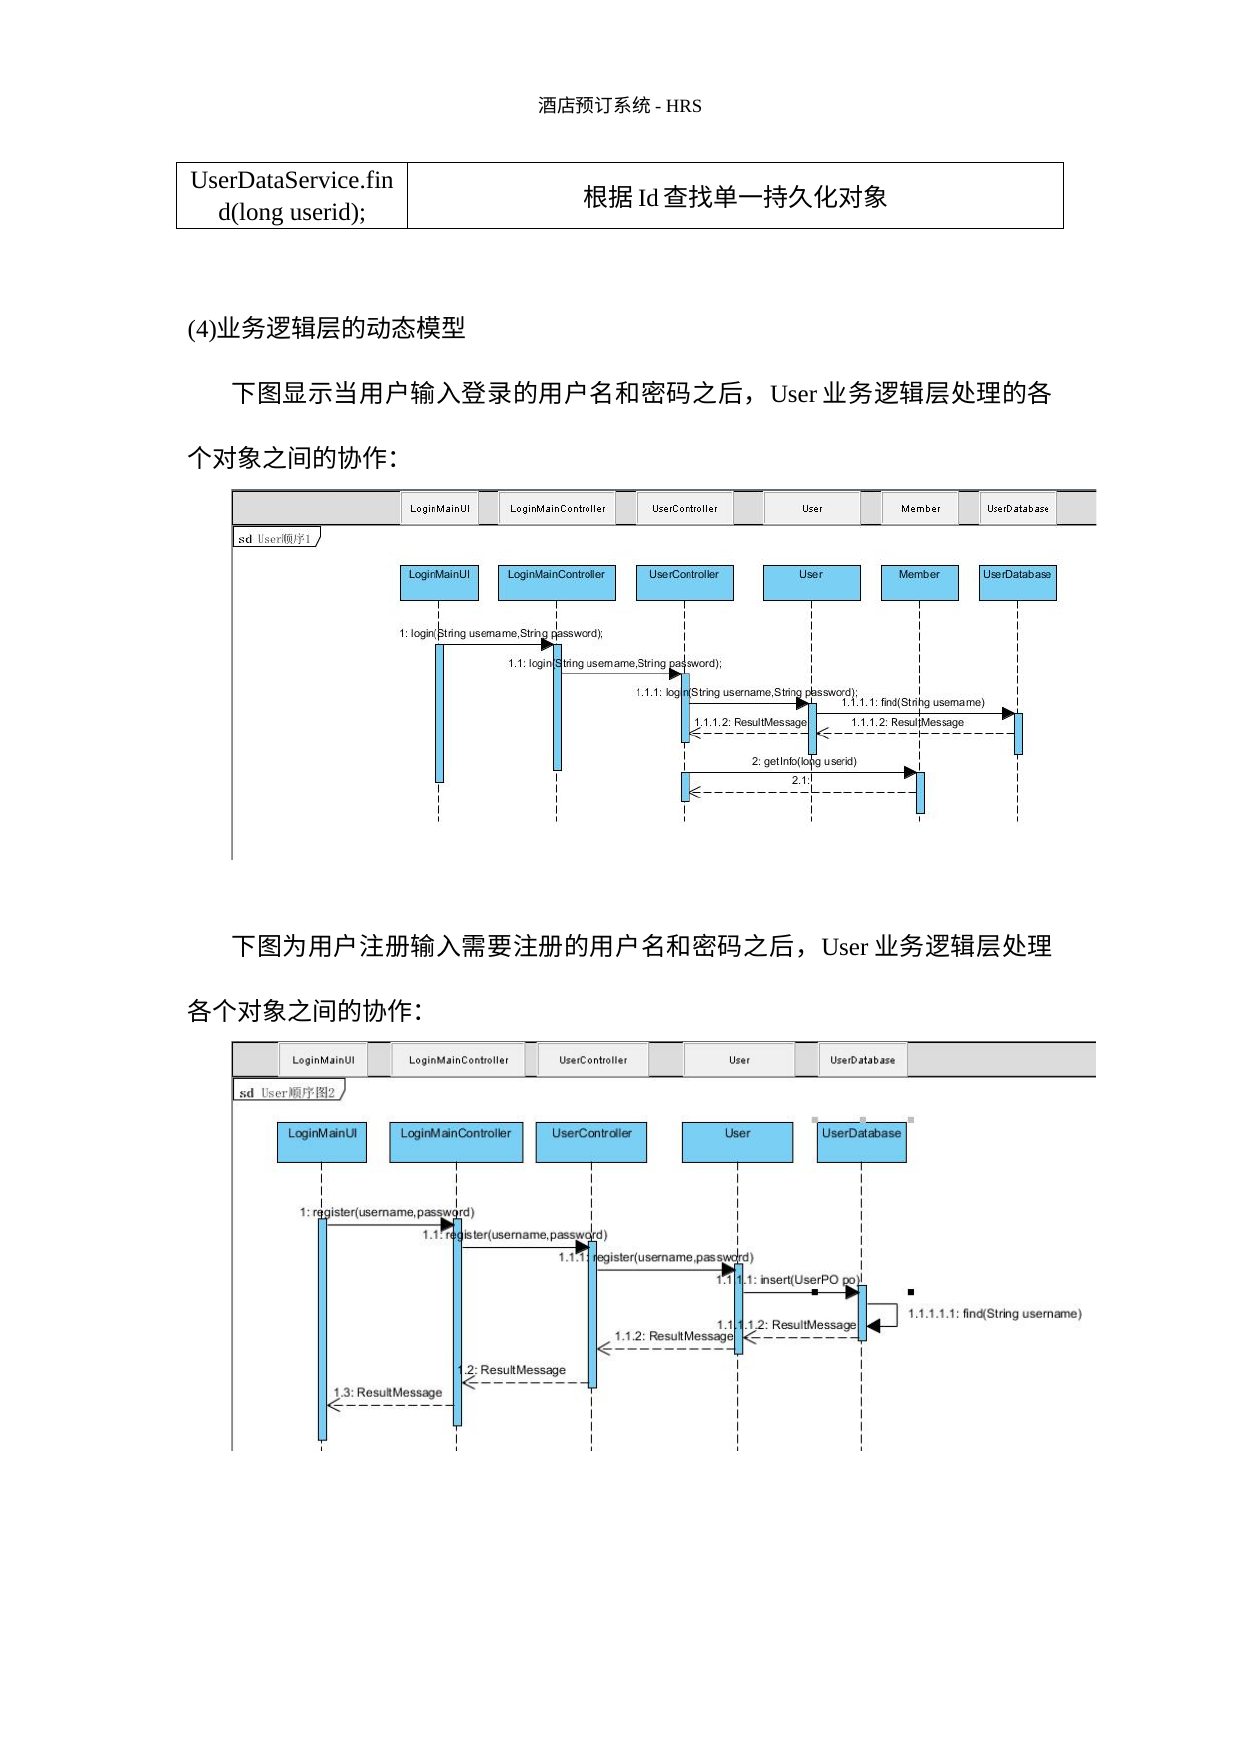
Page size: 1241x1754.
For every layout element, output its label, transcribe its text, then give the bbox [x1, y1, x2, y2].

list 下图显示当用户输入登录的用户名和密码之后，User业务逻辑层处理的各个对象之间的协作： [187, 359, 1053, 489]
picture [231, 1041, 1096, 1451]
picture [231, 489, 1097, 860]
table_cell UserDataService.find(long userid); [177, 163, 407, 228]
table_cell 根据Id查找单一持久化对象 [408, 163, 1063, 228]
list 业务逻辑层的动态模型 [187, 294, 1053, 359]
list 下图为用户注册输入需要注册的用户名和密码之后，User业务逻辑层处理各个对象之间的协作： [187, 912, 1053, 1042]
